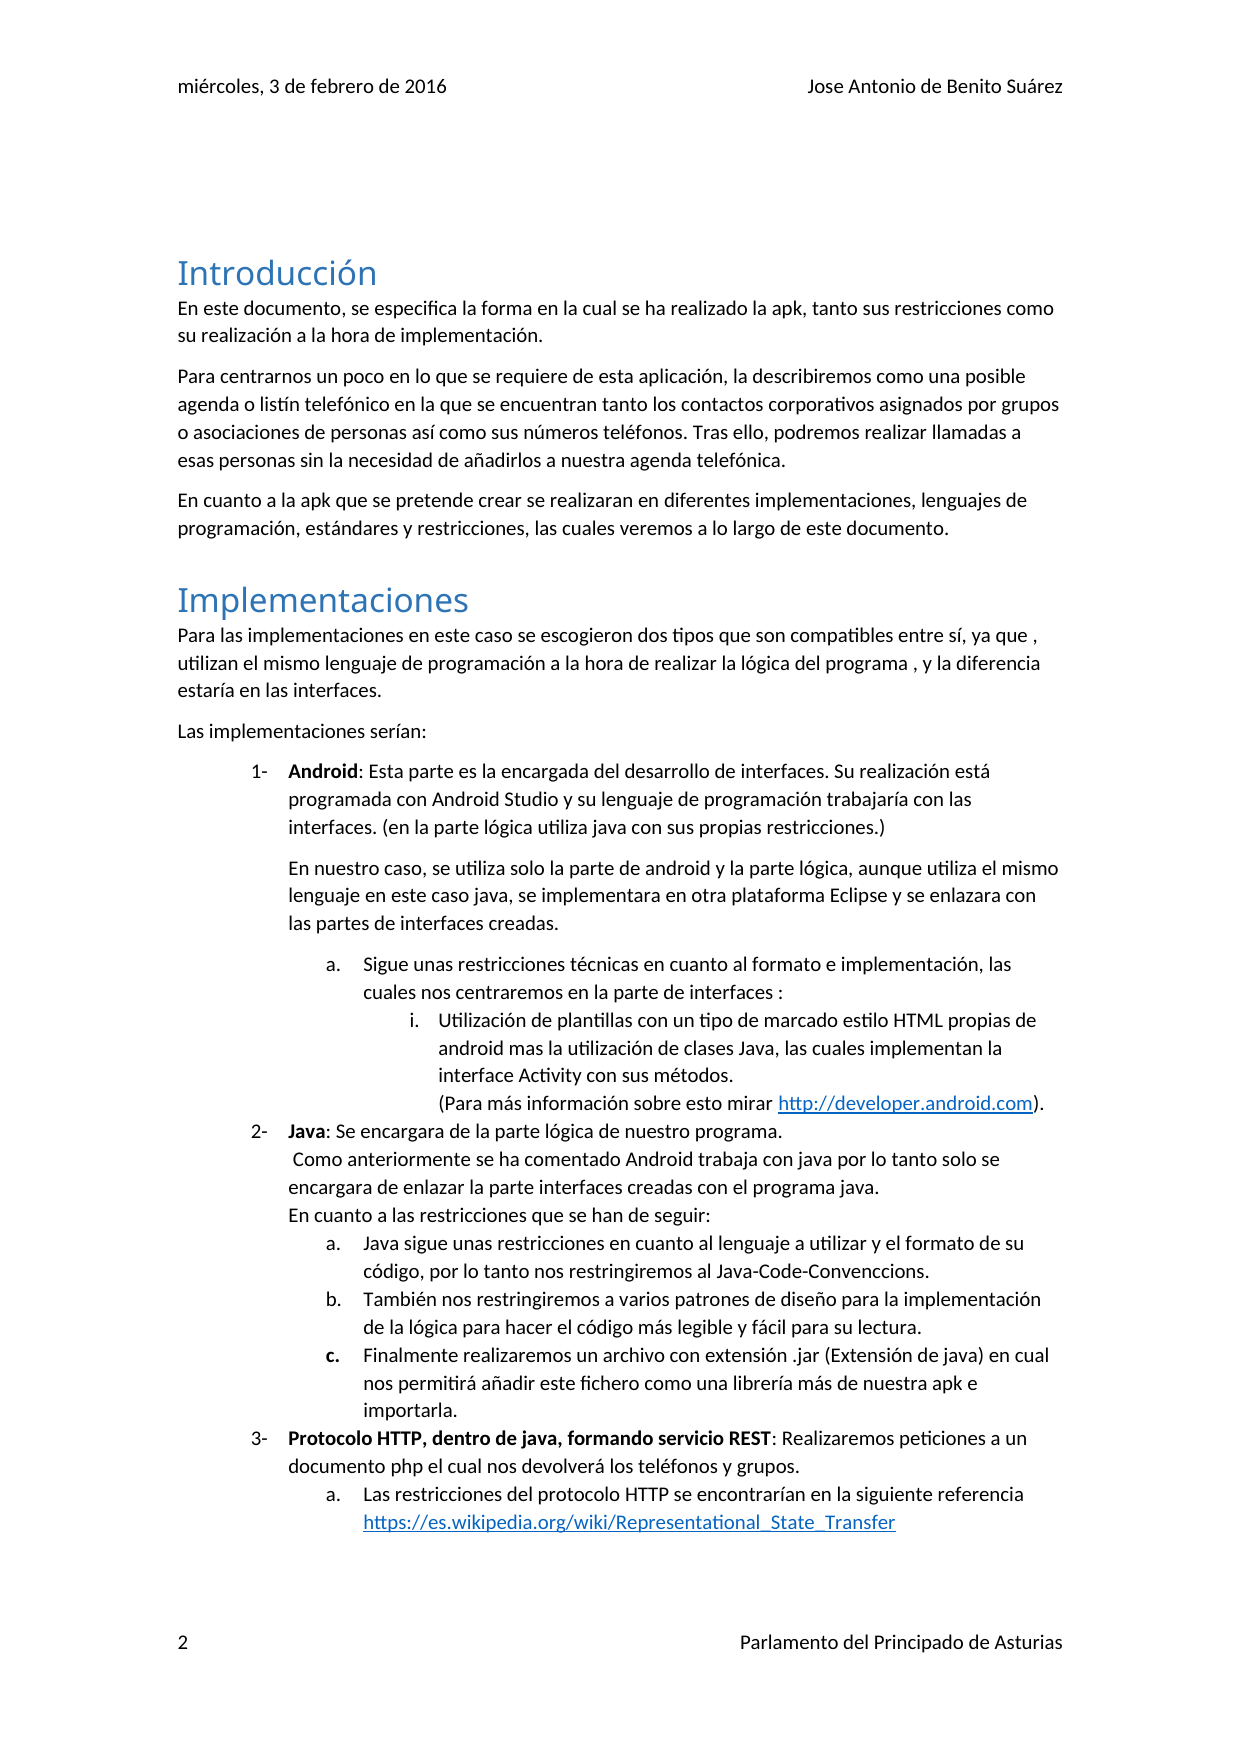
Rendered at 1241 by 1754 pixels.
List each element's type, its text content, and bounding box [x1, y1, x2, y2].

list Android: Esta parte es la encargada del desarrollo de interfaces. Su realización está programada con Android Studio y su lenguaje de programación trabajaría con las interfaces. (en la parte lógica utiliza java con sus propias restricciones.) [251, 758, 1063, 840]
text En este documento, se especifica la forma en la cual se ha realizado la apk, tanto sus restricciones como su realización a la hora de implementación. [177, 295, 1063, 348]
list También nos restringiremos a varios patrones de diseño para la implementación de la lógica para hacer el código más legible y fácil para su lectura. [326, 1286, 1063, 1339]
list Sigue unas restricciones técnicas en cuanto al formato e implementación, las cuales nos centraremos en la parte de interfaces : [326, 951, 1063, 1004]
subtitle Implementaciones [177, 576, 1063, 622]
list Protocolo HTTP, dentro de java, formando servicio REST: Realizaremos peticiones a un documento php el cual nos devolverá los teléfonos y grupos. [251, 1426, 1063, 1479]
list Java: Se encargara de la parte lógica de nuestro programa. [251, 1118, 1063, 1144]
text Para las implementaciones en este caso se escogieron dos tipos que son compatibles entre sí, ya que , utilizan el mismo lenguaje de programación a la hora de realizar la lógica del programa , y la diferencia estaría en las interfaces. [177, 622, 1063, 703]
text Para centrarnos un poco en lo que se requiere de esta aplicación, la describiremos como una posible agenda o listín telefónico en la que se encuentran tanto los contactos corporativos asignados por grupos o asociaciones de personas así como sus números teléfonos. Tras ello, podremos realizar llamadas a esas personas sin la necesidad de añadirlos a nuestra agenda telefónica. [177, 363, 1063, 472]
subtitle Introducción [177, 249, 1063, 295]
text En cuanto a la apk que se pretende crear se realizaran en diferentes implementaciones, lenguajes de programación, estándares y restricciones, las cuales veremos a lo largo de este documento. [177, 487, 1063, 541]
list Como anteriormente se ha comentado Android trabaja con java por lo tanto solo se encargara de enlazar la parte interfaces creadas con el programa java. [288, 1146, 1063, 1200]
list Finalmente realizaremos un archivo con extensión .jar (Extensión de java) en cual nos permitirá añadir este fichero como una librería más de nuestra apk e importarla. [326, 1342, 1063, 1423]
text Las implementaciones serían: [177, 718, 1063, 743]
text En nuestro caso, se utiliza solo la parte de android y la parte lógica, aunque utiliza el mismo lenguaje en este caso java, se implementara en otra plataforma Eclipse y se enlazara con las partes de interfaces creadas. [288, 855, 1063, 936]
list En cuanto a las restricciones que se han de seguir: [288, 1202, 1063, 1228]
list (Para más información sobre esto mirar http://developer.android.com). [438, 1091, 1063, 1116]
list Java sigue unas restricciones en cuanto al lenguaje a utilizar y el formato de su código, por lo tanto nos restringiremos al Java-Code-Convenccions. [326, 1230, 1063, 1283]
list Utilización de plantillas con un tipo de marcado estilo HTML propias de android mas la utilización de clases Java, las cuales implementan la interface Activity con sus métodos. [419, 1007, 1063, 1088]
list Las restricciones del protocolo HTTP se encontrarían en la siguiente referencia https://es.wikipedia.org/wiki/Representational_State_Transfer [326, 1481, 1063, 1535]
